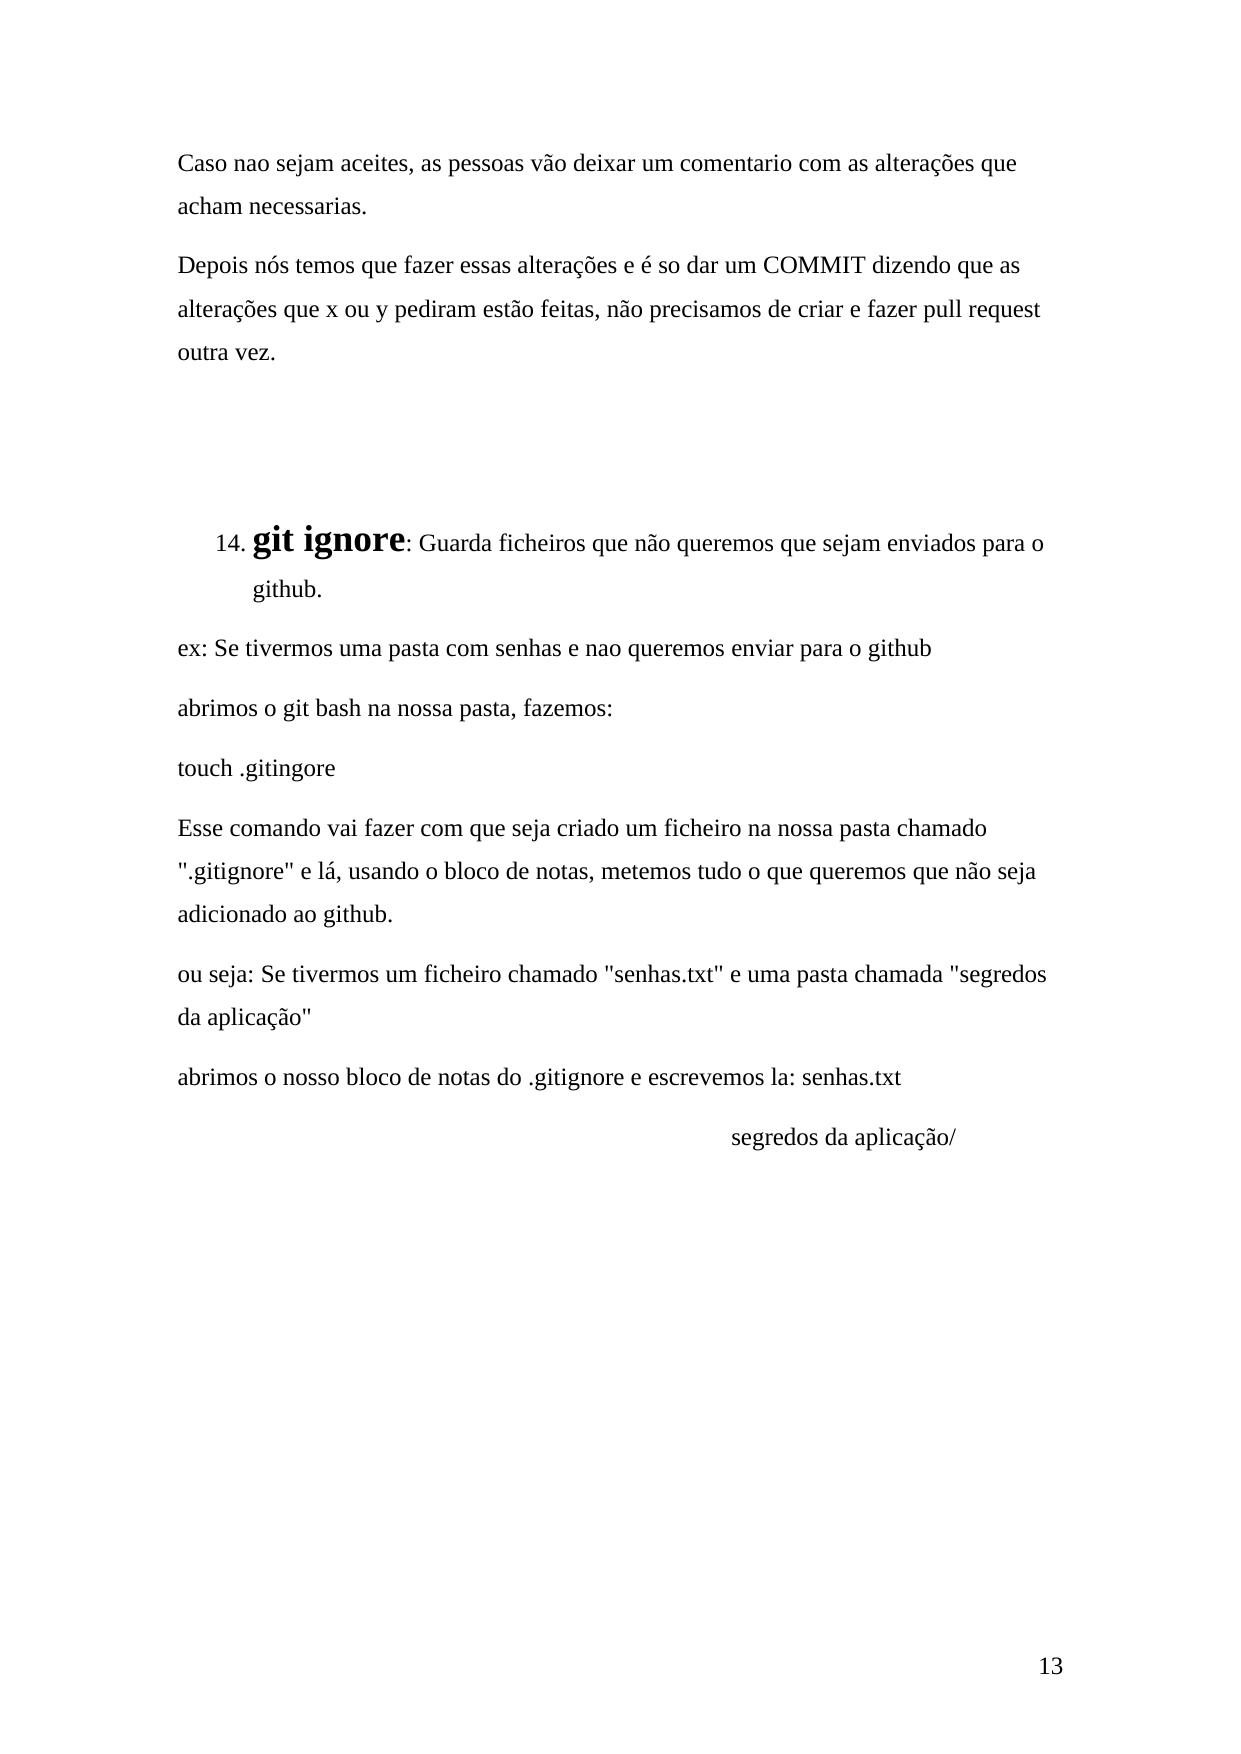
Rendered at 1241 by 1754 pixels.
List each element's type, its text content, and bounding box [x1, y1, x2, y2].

text ex: Se tivermos uma pasta com senhas e nao queremos enviar para o github [177, 633, 1063, 662]
text segredos da aplicação/ [177, 1122, 1063, 1150]
list git ignore: Guarda ficheiros que não queremos que sejam enviados para o github. [215, 516, 1063, 602]
text Depois nós temos que fazer essas alterações e é so dar um COMMIT dizendo que as alterações que x ou y pediram estão feitas, não precisamos de criar e fazer pull request outra vez. [177, 251, 1063, 366]
text touch .gitingore [177, 753, 1063, 782]
text ou seja: Se tivermos um ficheiro chamado "senhas.txt" e uma pasta chamada "segredos da aplicação" [177, 959, 1063, 1031]
text Esse comando vai fazer com que seja criado um ficheiro na nossa pasta chamado ".gitignore" e lá, usando o bloco de notas, metemos tudo o que queremos que não seja adicionado ao github. [177, 813, 1063, 928]
text abrimos o nosso bloco de notas do .gitignore e escrevemos la: senhas.txt [177, 1062, 1063, 1091]
text Caso nao sejam aceites, as pessoas vão deixar um comentario com as alterações que acham necessarias. [177, 148, 1063, 219]
text abrimos o git bash na nossa pasta, fazemos: [177, 693, 1063, 722]
